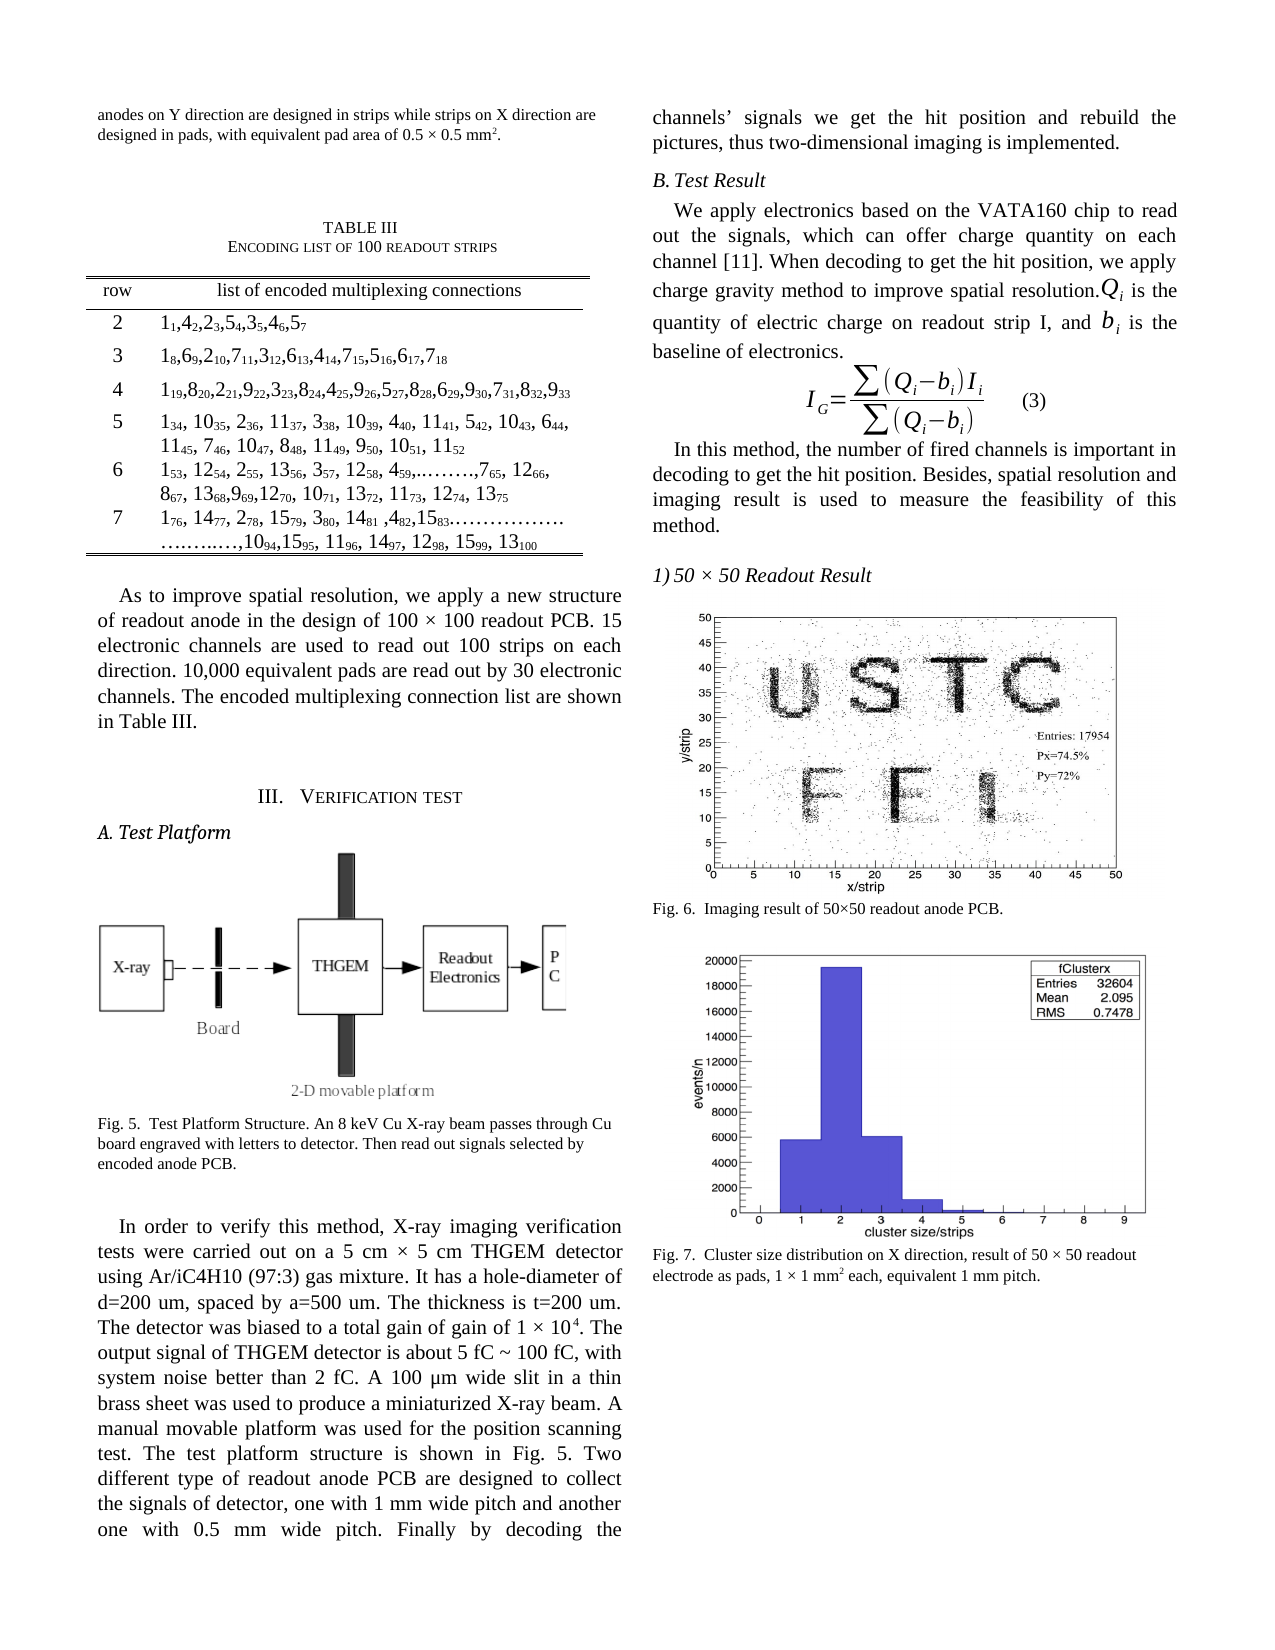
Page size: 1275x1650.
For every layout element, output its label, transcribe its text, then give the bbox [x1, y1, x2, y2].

table_cell 7 [86, 505, 148, 553]
subtitle 50 × 50 Readout Result [652, 563, 1177, 587]
table_cell 119,820,221,922,323,824,425,926,527,828,629,930,731,832,933 [149, 377, 582, 409]
table_cell 5 [86, 409, 148, 457]
picture [664, 587, 1166, 899]
subtitle Verification test [97, 784, 622, 808]
text We apply electronics based on the VATA160 chip to read out the signals, which can offer charge quantity on each channel [11]. When decoding to get the hit position, we apply charge gravity method to improve spatial resolution. is the quantity of electric charge on readout strip I, and is the baseline of electronics. [652, 198, 1177, 363]
table_header row [86, 279, 148, 309]
subtitle Test Result [652, 168, 1177, 192]
text As to improve spatial resolution, we apply a new structure of readout anode in the design of 100 × 100 readout PCB. 15 electronic channels are used to read out 100 strips on each direction. 10,000 equivalent pads are read out by 30 electronic channels. The encoded multiplexing connection list are shown in Table III. [97, 583, 622, 733]
table_header list of encoded multiplexing connections [149, 279, 590, 309]
table_cell 6 [86, 457, 148, 505]
subtitle Test Platform [97, 821, 622, 845]
table_cell 134, 1035, 236, 1137, 338, 1039, 440, 1141, 542, 1043, 644, 1145, 746, 1047, 848, 1149, 950, 1051, 1152 [149, 409, 582, 457]
table_cell 11,42,23,54,35,46,57 [149, 310, 582, 343]
text Fig. 7. Cluster size distribution on X direction, result of 50 × 50 readout electrode as pads, 1 × 1 mm2 each, equivalent 1 mm pitch. [652, 1245, 1177, 1284]
picture [664, 938, 1166, 1246]
text (3) [652, 364, 1177, 437]
text Encoding list of 100 readout strips [97, 237, 622, 256]
table_cell 2 [86, 310, 148, 343]
table_cell 153, 1254, 255, 1356, 357, 1258, 459,..…….,765, 1266, 867, 1368,969,1270, 1071, 1372, 1173, 1274, 1375 [149, 457, 582, 505]
table_cell 18,69,210,711,312,613,414,715,516,617,718 [149, 343, 582, 377]
text TABLE III [97, 217, 622, 237]
text In order to verify this method, X-ray imaging verification tests were carried out on a 5 cm × 5 cm THGEM detector using Ar/iC4H10 (97:3) gas mixture. It has a hole-diameter of d=200 um, spaced by a=500 um. The thickness is t=200 um. The detector was biased to a total gain of gain of 1 × 104. The output signal of THGEM detector is about 5 fC ~ 100 fC, with system noise better than 2 fC. A 100 μm wide slit in a thin brass sheet was used to produce a miniaturized X-ray beam. A manual movable platform was used for the position scanning test. The test platform structure is shown in Fig. 5. Two different type of readout anode PCB are designed to collect the signals of detector, one with 1 mm wide pitch and another one with 0.5 mm wide pitch. Finally by decoding the channels’ signals we get the hit position and rebuild the pictures, thus two-dimensional imaging is implemented. [97, 1214, 622, 1541]
text Fig. 5. Test Platform Structure. An 8 keV Cu X-ray beam passes through Cu board engraved with letters to detector. Then read out signals selected by encoded anode PCB. [97, 1113, 622, 1173]
table_cell 3 [86, 343, 148, 377]
text In this method, the number of fired channels is important in decoding to get the hit position. Besides, spatial resolution and imaging result is used to measure the feasibility of this method. [652, 437, 1177, 537]
table_cell 4 [86, 377, 148, 409]
table_cell 176, 1477, 278, 1579, 380, 1481 ,482,1583.…………….….…..…,1094,1595, 1196, 1497, 1298, 1599, 13100 [149, 505, 582, 553]
text Fig. 6. Imaging result of 50×50 readout anode PCB. [652, 899, 1177, 918]
